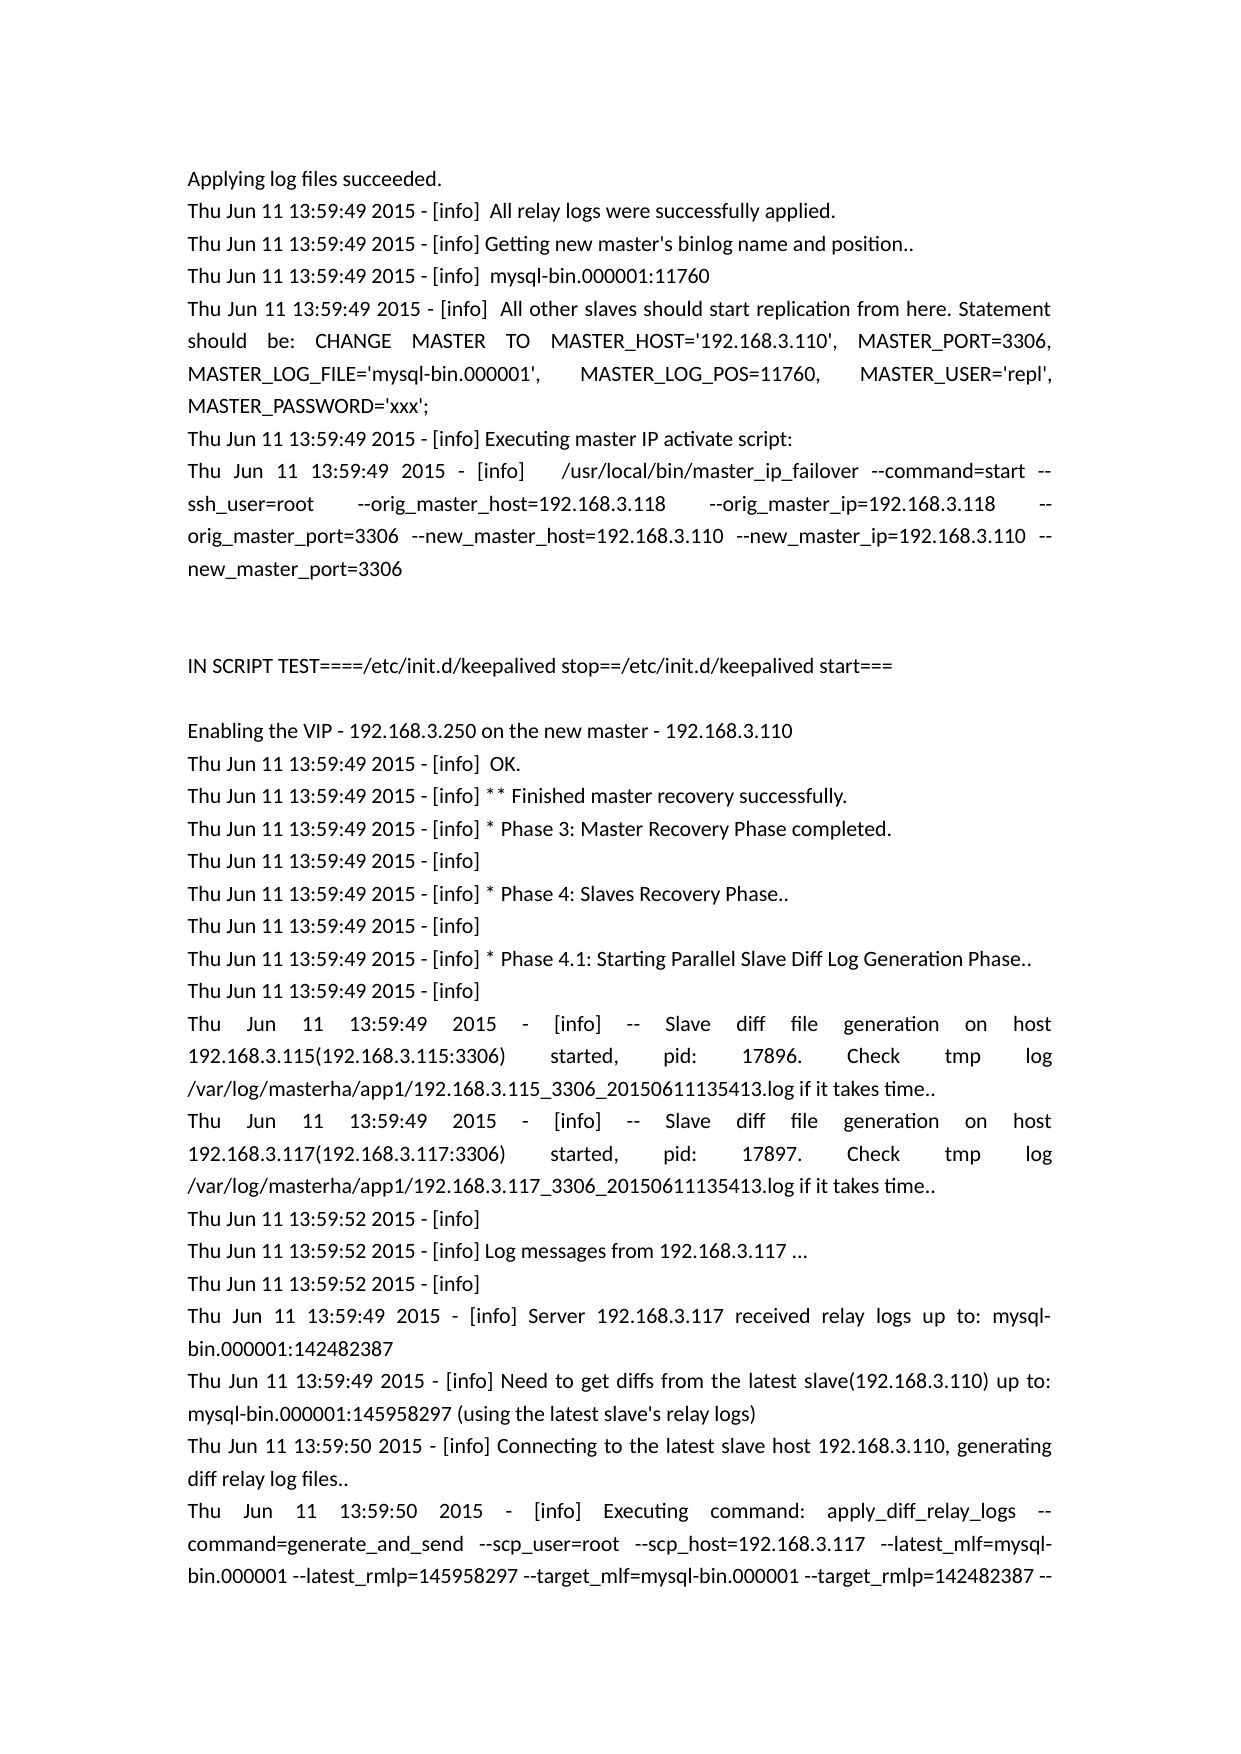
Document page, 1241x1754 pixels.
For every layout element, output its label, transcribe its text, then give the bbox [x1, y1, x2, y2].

text Thu Jun 11 13:59:49 2015 - [info] * Phase 3: Master Recovery Phase completed. [187, 812, 1053, 844]
text Thu Jun 11 13:59:49 2015 - [info] Need to get diffs from the latest slave(192.168.3.110) up to: mysql-bin.000001:145958297 (using the latest slave's relay logs) [187, 1364, 1053, 1429]
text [187, 1494, 1053, 1592]
text Thu Jun 11 13:59:52 2015 - [info] [187, 1202, 1053, 1234]
text Applying log files succeeded. [187, 162, 1053, 194]
text Thu Jun 11 13:59:49 2015 - [info] [187, 844, 1053, 877]
text Thu Jun 11 13:59:49 2015 - [info] -- Slave diff file generation on host 192.168.3.117(192.168.3.117:3306) started, pid: 17897. Check tmp log /var/log/masterha/app1/192.168.3.117_3306_20150611135413.log if it takes time.. [187, 1104, 1053, 1202]
text Thu Jun 11 13:59:49 2015 - [info] Executing master IP activate script: [187, 422, 1053, 454]
text Thu Jun 11 13:59:49 2015 - [info] /usr/local/bin/master_ip_failover --command=start --ssh_user=root --orig_master_host=192.168.3.118 --orig_master_ip=192.168.3.118 --orig_master_port=3306 --new_master_host=192.168.3.110 --new_master_ip=192.168.3.110 --new_master_port=3306 [187, 454, 1053, 584]
text Thu Jun 11 13:59:49 2015 - [info] All other slaves should start replication from here. Statement should be: CHANGE MASTER TO MASTER_HOST='192.168.3.110', MASTER_PORT=3306, MASTER_LOG_FILE='mysql-bin.000001', MASTER_LOG_POS=11760, MASTER_USER='repl', MASTER_PASSWORD='xxx'; [187, 292, 1053, 422]
text Thu Jun 11 13:59:49 2015 - [info] OK. [187, 747, 1053, 779]
text IN SCRIPT TEST====/etc/init.d/keepalived stop==/etc/init.d/keepalived start=== [187, 649, 1053, 682]
text Thu Jun 11 13:59:49 2015 - [info] [187, 909, 1053, 942]
text Thu Jun 11 13:59:49 2015 - [info] ** Finished master recovery successfully. [187, 779, 1053, 812]
text Thu Jun 11 13:59:49 2015 - [info] [187, 974, 1053, 1007]
text Thu Jun 11 13:59:50 2015 - [info] Connecting to the latest slave host 192.168.3.110, generating diff relay log files.. [187, 1429, 1053, 1494]
text Thu Jun 11 13:59:52 2015 - [info] [187, 1267, 1053, 1299]
text Enabling the VIP - 192.168.3.250 on the new master - 192.168.3.110 [187, 714, 1053, 747]
text Thu Jun 11 13:59:49 2015 - [info] All relay logs were successfully applied. [187, 194, 1053, 227]
text Thu Jun 11 13:59:49 2015 - [info] Server 192.168.3.117 received relay logs up to: mysql-bin.000001:142482387 [187, 1299, 1053, 1364]
text Thu Jun 11 13:59:49 2015 - [info] mysql-bin.000001:11760 [187, 259, 1053, 292]
text Thu Jun 11 13:59:49 2015 - [info] -- Slave diff file generation on host 192.168.3.115(192.168.3.115:3306) started, pid: 17896. Check tmp log /var/log/masterha/app1/192.168.3.115_3306_20150611135413.log if it takes time.. [187, 1007, 1053, 1104]
text Thu Jun 11 13:59:49 2015 - [info] * Phase 4: Slaves Recovery Phase.. [187, 877, 1053, 909]
text Thu Jun 11 13:59:49 2015 - [info] * Phase 4.1: Starting Parallel Slave Diff Log Generation Phase.. [187, 942, 1053, 974]
text Thu Jun 11 13:59:49 2015 - [info] Getting new master's binlog name and position.. [187, 227, 1053, 259]
text Thu Jun 11 13:59:52 2015 - [info] Log messages from 192.168.3.117 ... [187, 1234, 1053, 1267]
